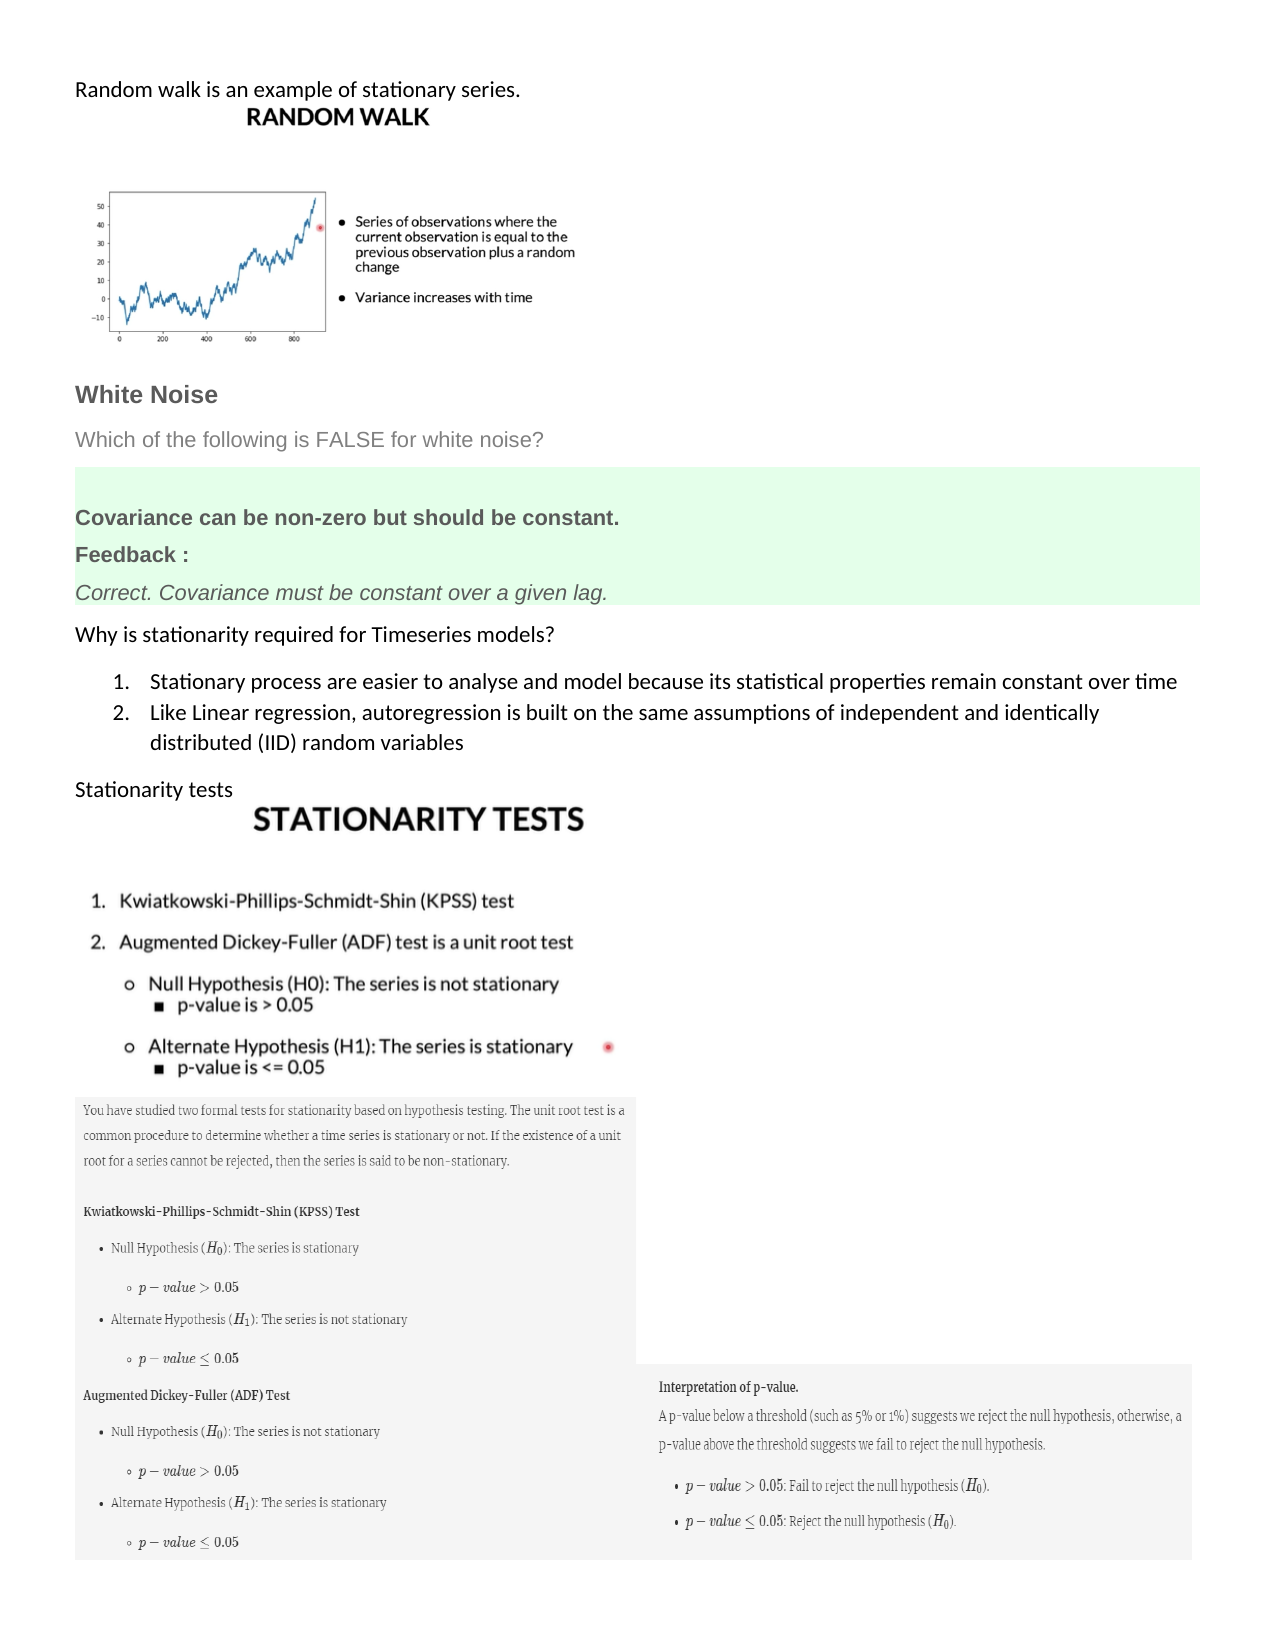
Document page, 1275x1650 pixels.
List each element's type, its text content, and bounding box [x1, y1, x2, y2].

picture [75, 805, 654, 1096]
text White Noise [75, 367, 1200, 409]
text Which of the following is FALSE for white noise? [75, 409, 1200, 452]
picture [75, 1097, 1192, 1560]
text Correct. Covariance must be constant over a given lag. [75, 577, 1200, 605]
list Like Linear regression, autoregression is built on the same assumptions of independent and identically distributed (IID) random variables [112, 698, 1200, 756]
text Covariance can be non-zero but should be constant. [75, 467, 1200, 530]
text Feedback : [75, 539, 1200, 567]
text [75, 75, 1200, 348]
picture [75, 105, 579, 348]
list Stationary process are easier to analyse and model because its statistical properties remain constant over time [112, 667, 1200, 695]
text Why is stationarity required for Timeseries models? [75, 621, 1200, 648]
